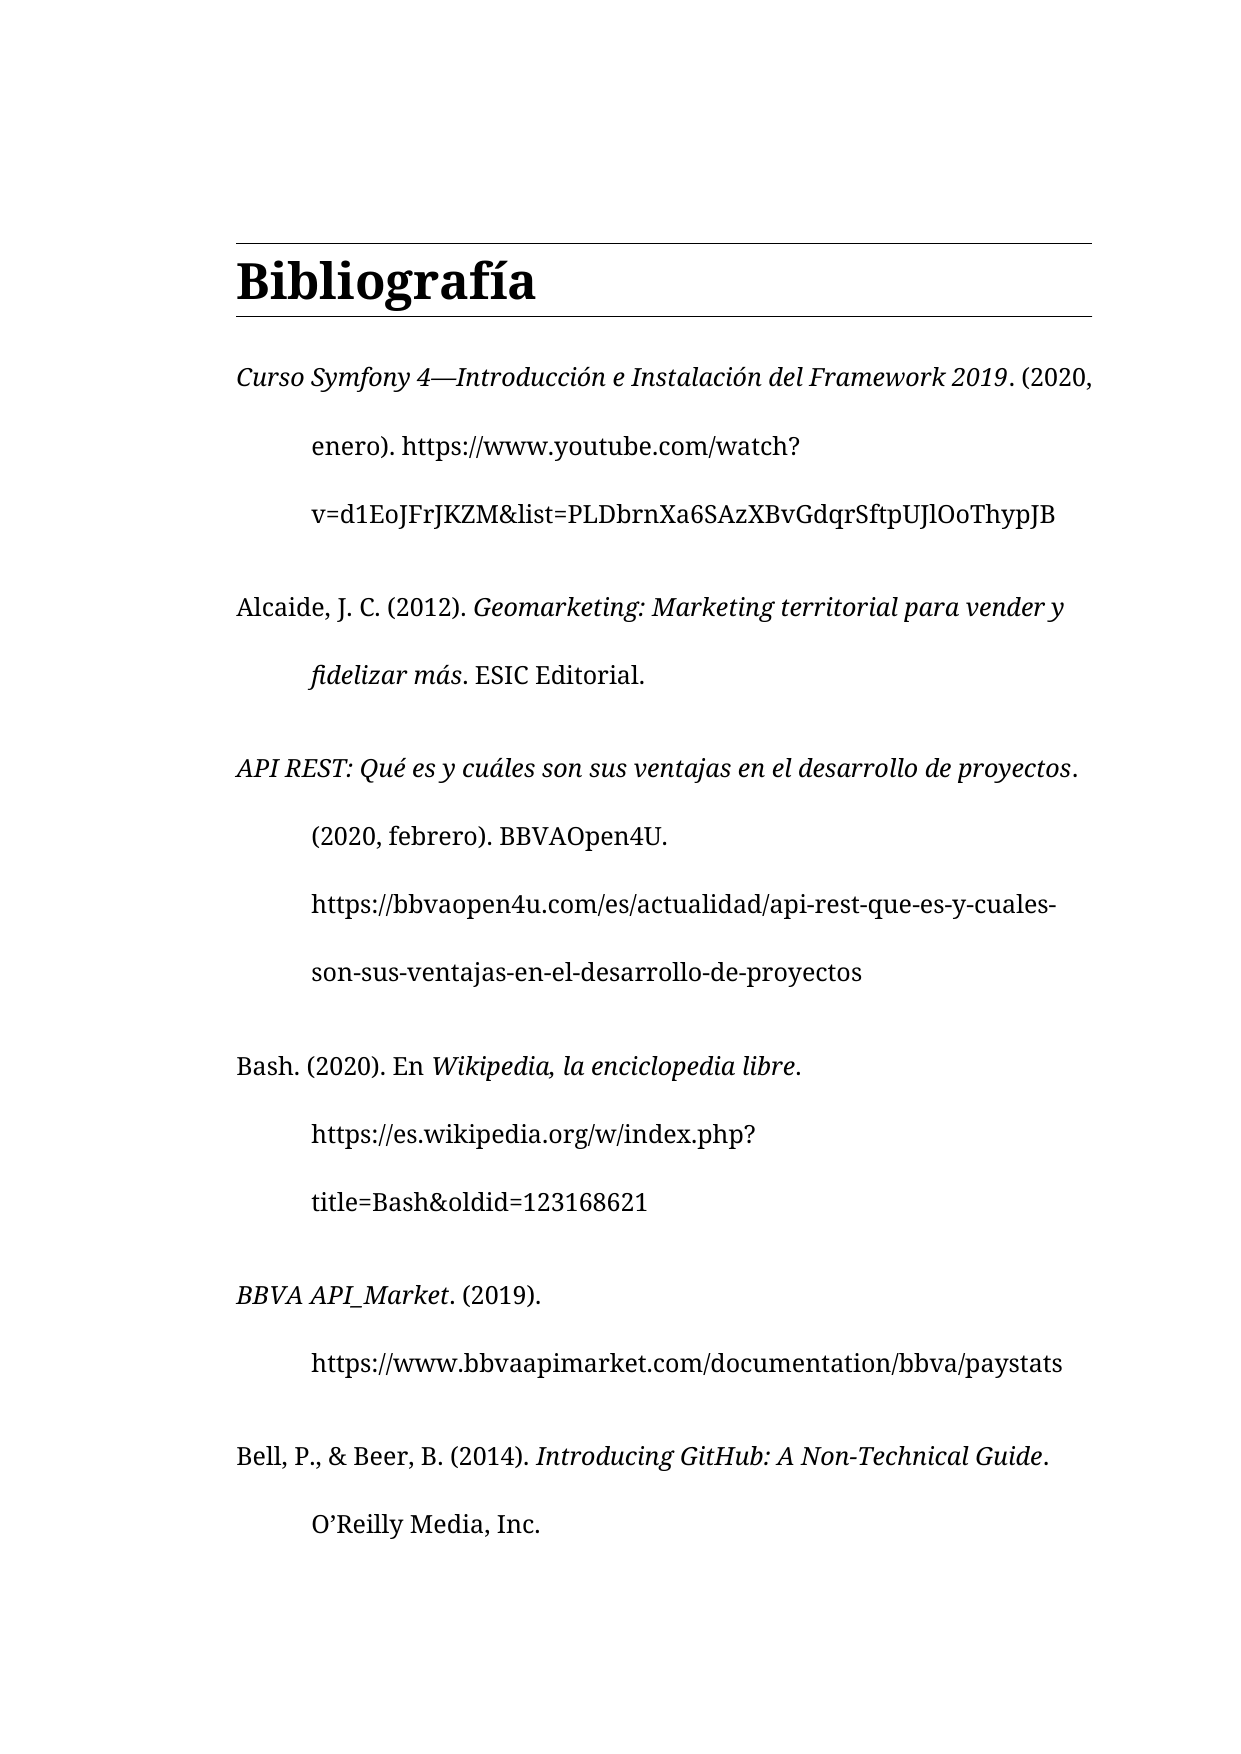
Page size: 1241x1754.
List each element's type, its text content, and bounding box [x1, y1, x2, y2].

text Alcaide, J. C. (2012). Geomarketing: Marketing territorial para vender y fidelizar más. ESIC Editorial. [236, 589, 1092, 692]
text API REST: Qué es y cuáles son sus ventajas en el desarrollo de proyectos. (2020, febrero). BBVAOpen4U. https://bbvaopen4u.com/es/actualidad/api-rest-que-es-y-cuales-son-sus-ventajas-en-el-desarrollo-de-proyectos [236, 751, 1092, 989]
text Curso Symfony 4—Introducción e Instalación del Framework 2019. (2020, enero). https://www.youtube.com/watch?v=d1EoJFrJKZM&list=PLDbrnXa6SAzXBvGdqrSftpUJlOoThypJB [236, 360, 1092, 530]
text BBVA API_Market. (2019). https://www.bbvaapimarket.com/documentation/bbva/paystats [236, 1278, 1092, 1380]
text Bell, P., & Beer, B. (2014). Introducing GitHub: A Non-Technical Guide. O’Reilly Media, Inc. [236, 1439, 1092, 1541]
text Bash. (2020). En Wikipedia, la enciclopedia libre. https://es.wikipedia.org/w/index.php?title=Bash&oldid=123168621 [236, 1048, 1092, 1218]
subtitle Bibliografía [236, 244, 1092, 316]
